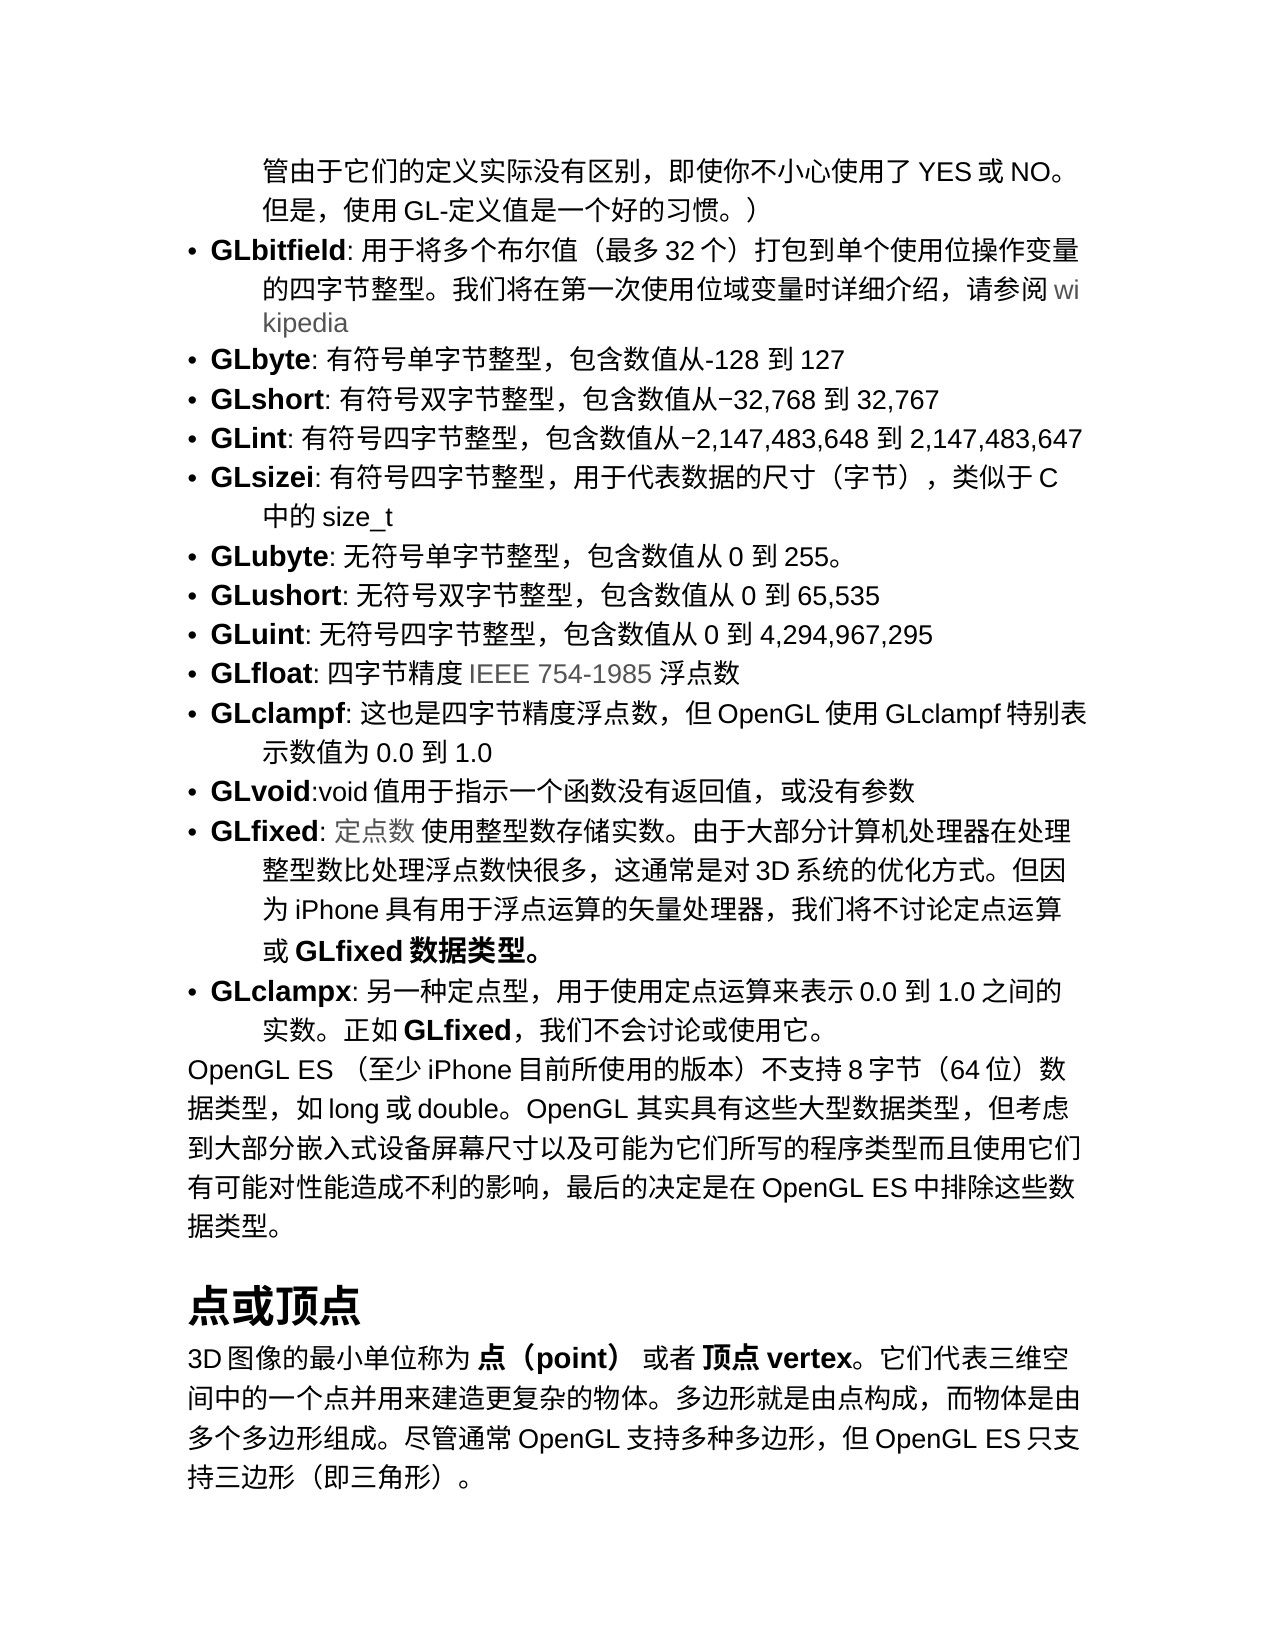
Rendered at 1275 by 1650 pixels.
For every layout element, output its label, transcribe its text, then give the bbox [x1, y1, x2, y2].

list GLfixed: 定点数 使用整型数存储实数。由于大部分计算机处理器在处理整型数比处理浮点数快很多，这通常是对3D系统的优化方式。但因为iPhone具有用于浮点运算的矢量处理器，我们将不讨论定点运算或GLfixed数据类型。 [187, 809, 1087, 970]
text OpenGL ES （至少iPhone目前所使用的版本）不支持8字节（64位）数据类型，如long或double。OpenGL 其实具有这些大型数据类型，但考虑到大部分嵌入式设备屏幕尺寸以及可能为它们所写的程序类型而且使用它们有可能对性能造成不利的影响，最后的决定是在OpenGL ES中排除这些数据类型。 [187, 1048, 1087, 1244]
list GLbyte: 有符号单字节整型，包含数值从-128 到 127 [187, 338, 1087, 378]
list GLbitfield: 用于将多个布尔值（最多32个）打包到单个使用位操作变量的四字节整型。我们将在第一次使用位域变量时详细介绍，请参阅 wikipedia [187, 228, 1087, 338]
list GLint: 有符号四字节整型，包含数值从−2,147,483,648 到 2,147,483,647 [187, 417, 1087, 456]
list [187, 150, 1087, 228]
list GLfloat: 四字节精度IEEE 754-1985 浮点数 [187, 652, 1087, 692]
list GLushort: 无符号双字节整型，包含数值从0 到 65,535 [187, 574, 1087, 613]
list GLsizei: 有符号四字节整型，用于代表数据的尺寸（字节），类似于C中的size_t [187, 456, 1087, 535]
list GLvoid:void值用于指示一个函数没有返回值，或没有参数 [187, 770, 1087, 809]
list GLclampf: 这也是四字节精度浮点数，但OpenGL使用GLclampf特别表示数值为0.0 到 1.0 [187, 692, 1087, 770]
list GLclampx: 另一种定点型，用于使用定点运算来表示0.0 到 1.0之间的实数。正如GLfixed，我们不会讨论或使用它。 [187, 970, 1087, 1048]
list GLshort: 有符号双字节整型，包含数值从−32,768 到 32,767 [187, 378, 1087, 417]
text 3D图像的最小单位称为 点（point） 或者 顶点vertex。它们代表三维空间中的一个点并用来建造更复杂的物体。多边形就是由点构成，而物体是由多个多边形组成。尽管通常OpenGL支持多种多边形，但OpenGL ES只支持三边形（即三角形）。 [187, 1335, 1087, 1495]
list GLubyte: 无符号单字节整型，包含数值从0 到 255。 [187, 535, 1087, 574]
list GLuint: 无符号四字节整型，包含数值从0 到 4,294,967,295 [187, 613, 1087, 652]
text 点或顶点 [187, 1272, 1087, 1335]
